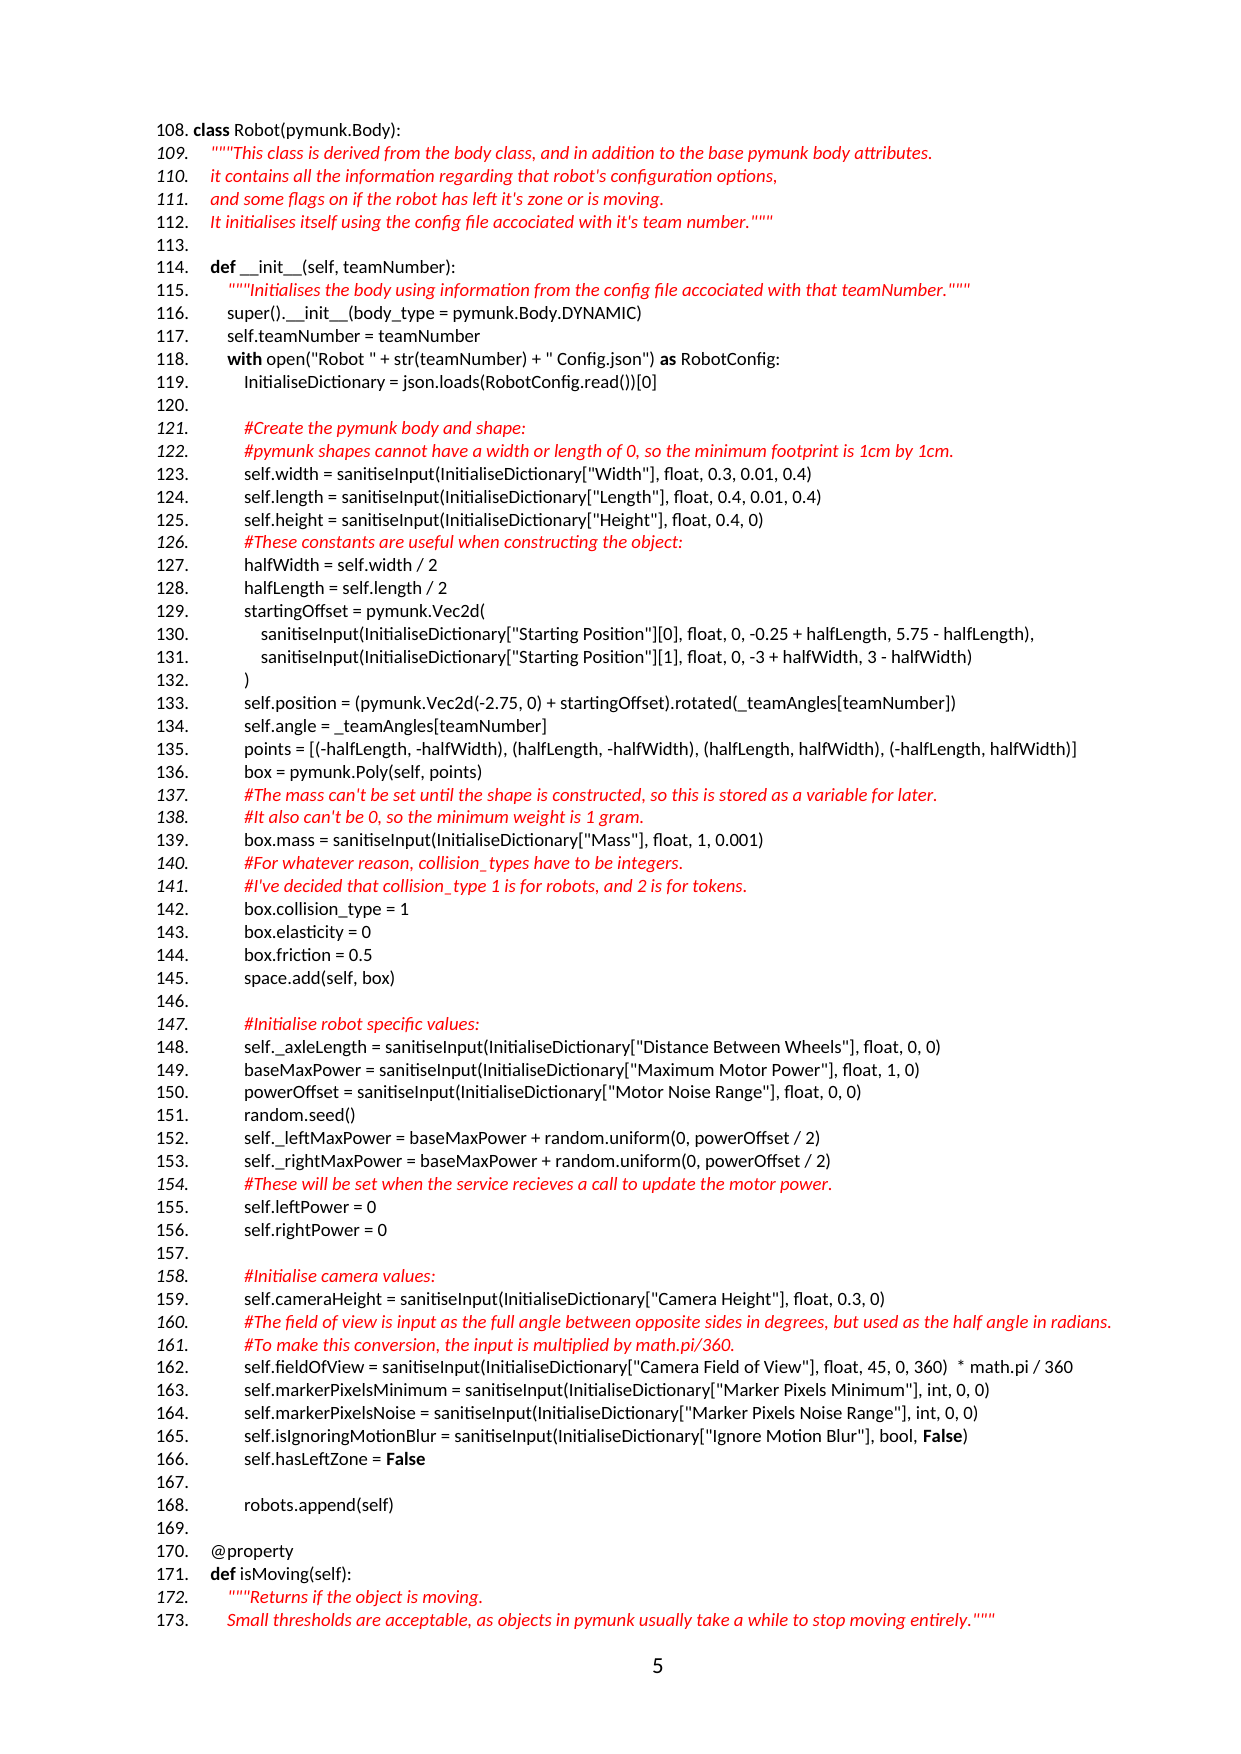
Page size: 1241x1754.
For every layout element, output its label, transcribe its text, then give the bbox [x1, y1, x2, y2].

text points = [(-halfLength, -halfWidth), (halfLength, -halfWidth), (halfLength, halfWidth), (-halfLength, halfWidth)] [156, 737, 1122, 760]
text #Create the pymunk body and shape: [156, 416, 1122, 439]
text powerOffset = sanitiseInput(InitialiseDictionary["Motor Noise Range"], float, 0, 0) [156, 1081, 1122, 1103]
text #These constants are useful when constructing the object: [156, 531, 1122, 553]
text #To make this conversion, the input is multiplied by math.pi/360. [156, 1333, 1122, 1356]
text InitialiseDictionary = json.loads(RobotConfig.read())[0] [156, 370, 1122, 393]
text It initialises itself using the config file accociated with it's team number.""" [156, 210, 1122, 233]
text def __init__(self, teamNumber): [156, 256, 1122, 278]
text box.elasticity = 0 [156, 920, 1122, 943]
text box.collision_type = 1 [156, 897, 1122, 920]
text ) [156, 668, 1122, 691]
text random.seed() [156, 1103, 1122, 1126]
text """Returns if the object is moving. [156, 1585, 1122, 1608]
text sanitiseInput(InitialiseDictionary["Starting Position"][0], float, 0, -0.25 + halfLength, 5.75 - halfLength), [156, 622, 1122, 645]
text #pymunk shapes cannot have a width or length of 0, so the minimum footprint is 1cm by 1cm. [156, 439, 1122, 462]
text super().__init__(body_type = pymunk.Body.DYNAMIC) [156, 301, 1122, 324]
text #These will be set when the service recieves a call to update the motor power. [156, 1172, 1122, 1195]
text self.width = sanitiseInput(InitialiseDictionary["Width"], float, 0.3, 0.01, 0.4) [156, 462, 1122, 485]
text #Initialise robot specific values: [156, 1012, 1122, 1035]
text halfWidth = self.width / 2 [156, 553, 1122, 576]
text self.markerPixelsNoise = sanitiseInput(InitialiseDictionary["Marker Pixels Noise Range"], int, 0, 0) [156, 1401, 1122, 1424]
text #The mass can't be set until the shape is constructed, so this is stored as a variable for later. [156, 783, 1122, 806]
text space.add(self, box) [156, 966, 1122, 989]
text box.friction = 0.5 [156, 943, 1122, 966]
text and some flags on if the robot has left it's zone or is moving. [156, 187, 1122, 210]
text sanitiseInput(InitialiseDictionary["Starting Position"][1], float, 0, -3 + halfWidth, 3 - halfWidth) [156, 645, 1122, 668]
text it contains all the information regarding that robot's configuration options, [156, 164, 1122, 187]
text #I've decided that collision_type 1 is for robots, and 2 is for tokens. [156, 874, 1122, 897]
text box = pymunk.Poly(self, points) [156, 760, 1122, 783]
text halfLength = self.length / 2 [156, 576, 1122, 599]
text class Robot(pymunk.Body): [156, 118, 1122, 141]
text self._axleLength = sanitiseInput(InitialiseDictionary["Distance Between Wheels"], float, 0, 0) [156, 1035, 1122, 1058]
text self.fieldOfView = sanitiseInput(InitialiseDictionary["Camera Field of View"], float, 45, 0, 360) * math.pi / 360 [156, 1356, 1122, 1378]
text self.teamNumber = teamNumber [156, 324, 1122, 347]
text self.cameraHeight = sanitiseInput(InitialiseDictionary["Camera Height"], float, 0.3, 0) [156, 1287, 1122, 1310]
text self.length = sanitiseInput(InitialiseDictionary["Length"], float, 0.4, 0.01, 0.4) [156, 485, 1122, 508]
text self.position = (pymunk.Vec2d(-2.75, 0) + startingOffset).rotated(_teamAngles[teamNumber]) [156, 691, 1122, 714]
text self.isIgnoringMotionBlur = sanitiseInput(InitialiseDictionary["Ignore Motion Blur"], bool, False) [156, 1424, 1122, 1447]
text baseMaxPower = sanitiseInput(InitialiseDictionary["Maximum Motor Power"], float, 1, 0) [156, 1058, 1122, 1081]
text self.rightPower = 0 [156, 1218, 1122, 1241]
text #Initialise camera values: [156, 1264, 1122, 1287]
text Small thresholds are acceptable, as objects in pymunk usually take a while to stop moving entirely.""" [156, 1608, 1122, 1631]
text box.mass = sanitiseInput(InitialiseDictionary["Mass"], float, 1, 0.001) [156, 828, 1122, 851]
text self._leftMaxPower = baseMaxPower + random.uniform(0, powerOffset / 2) [156, 1126, 1122, 1149]
text """This class is derived from the body class, and in addition to the base pymunk body attributes. [156, 141, 1122, 164]
text with open("Robot " + str(teamNumber) + " Config.json") as RobotConfig: [156, 347, 1122, 370]
text @property [156, 1539, 1122, 1562]
text self.leftPower = 0 [156, 1195, 1122, 1218]
text startingOffset = pymunk.Vec2d( [156, 599, 1122, 622]
text self.hasLeftZone = False [156, 1447, 1122, 1470]
text def isMoving(self): [156, 1562, 1122, 1585]
text robots.append(self) [156, 1493, 1122, 1516]
text #For whatever reason, collision_types have to be integers. [156, 851, 1122, 874]
text self.markerPixelsMinimum = sanitiseInput(InitialiseDictionary["Marker Pixels Minimum"], int, 0, 0) [156, 1378, 1122, 1401]
text self.height = sanitiseInput(InitialiseDictionary["Height"], float, 0.4, 0) [156, 508, 1122, 531]
text self._rightMaxPower = baseMaxPower + random.uniform(0, powerOffset / 2) [156, 1149, 1122, 1172]
text #It also can't be 0, so the minimum weight is 1 gram. [156, 806, 1122, 828]
text """Initialises the body using information from the config file accociated with that teamNumber.""" [156, 278, 1122, 301]
text #The field of view is input as the full angle between opposite sides in degrees, but used as the half angle in radians. [156, 1310, 1122, 1333]
text self.angle = _teamAngles[teamNumber] [156, 714, 1122, 737]
